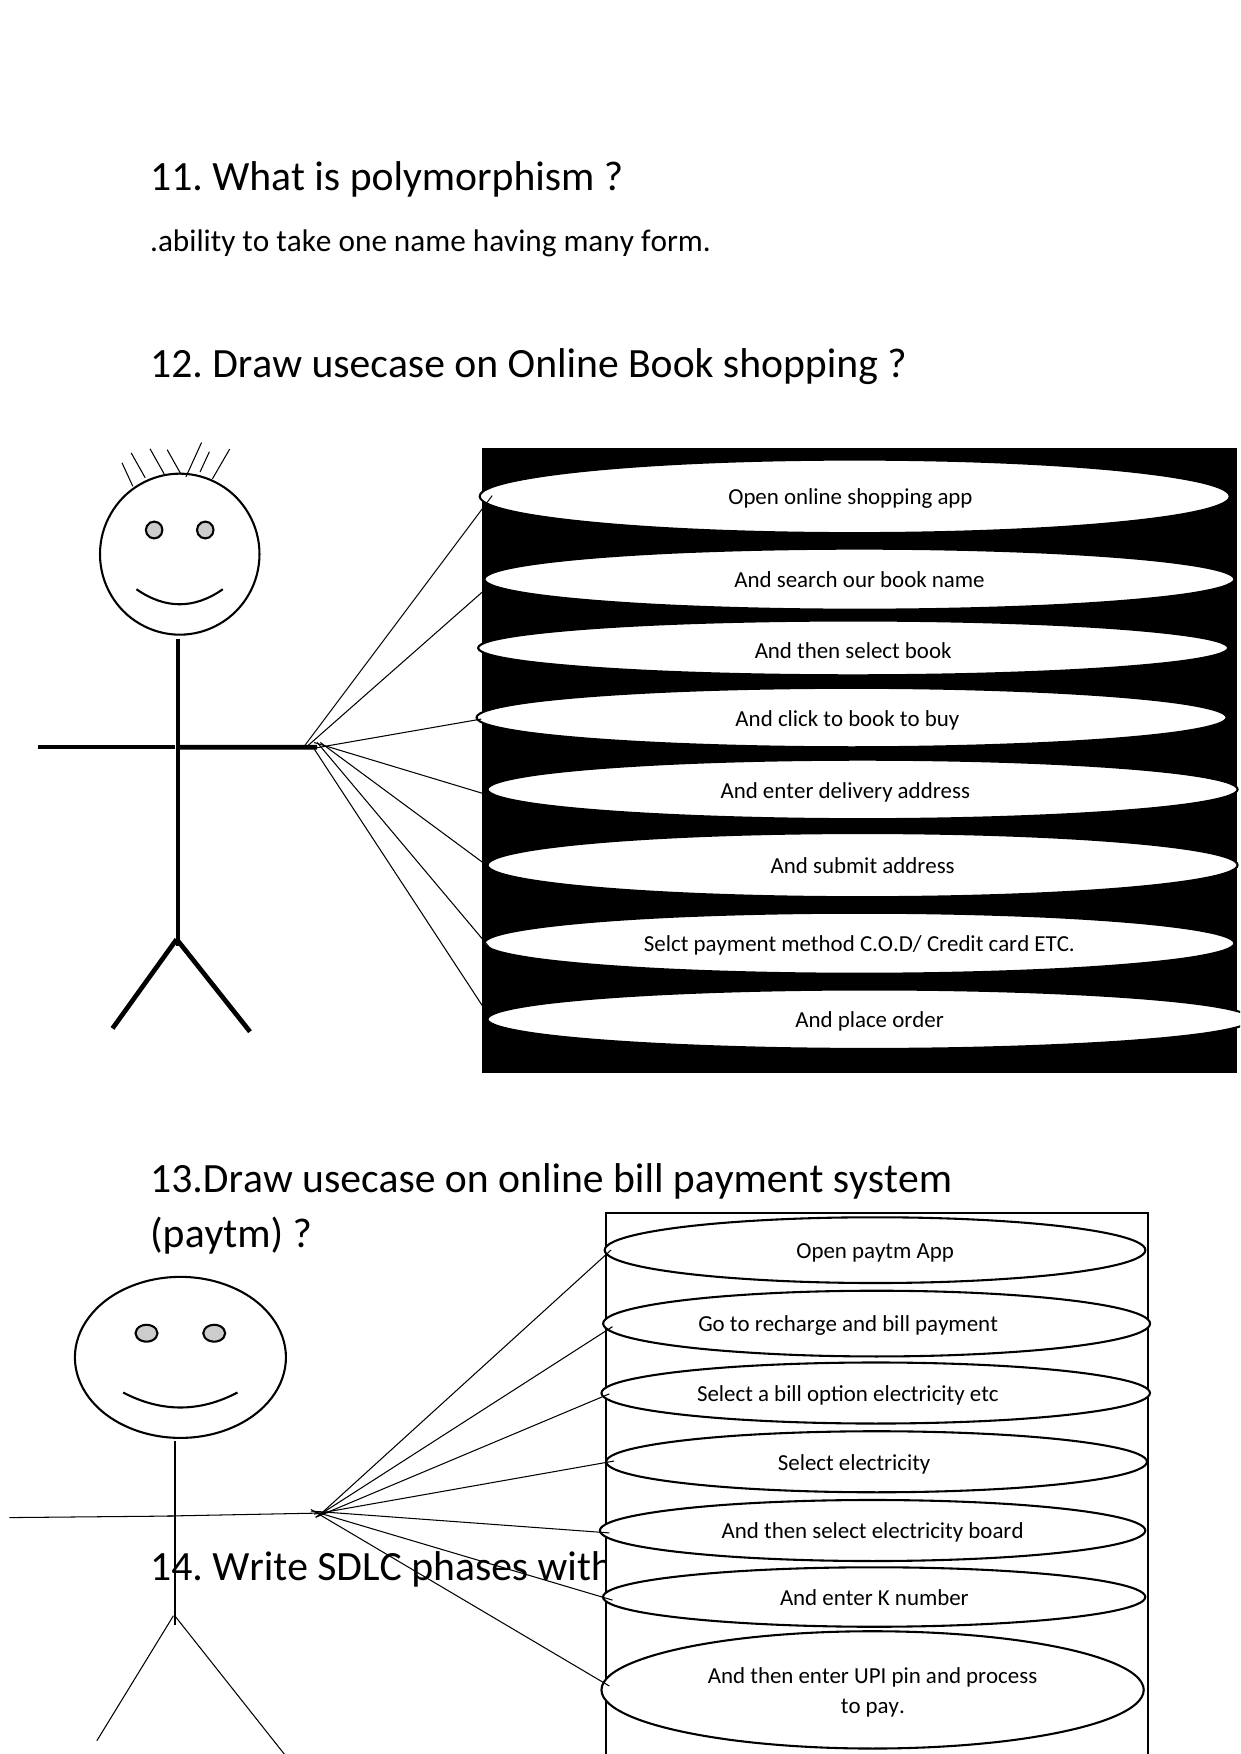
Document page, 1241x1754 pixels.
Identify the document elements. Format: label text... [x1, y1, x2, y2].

text 12. Draw usecase on Online Book shopping ? [150, 337, 1090, 388]
text 14. Write SDLC phases with basic introduction ? [416, 1540, 605, 1591]
text 14. Write SDLC phases with basic introduction ? [176, 1540, 446, 1591]
text 14. Write SDLC phases with basic introduction ? [366, 1540, 576, 1591]
text 11. What is polymorphism ? [150, 150, 1090, 201]
text .ability to take one name having many form. [150, 222, 1090, 260]
text 13.Draw usecase on online bill payment system (paytm) ? [150, 1152, 1090, 1258]
